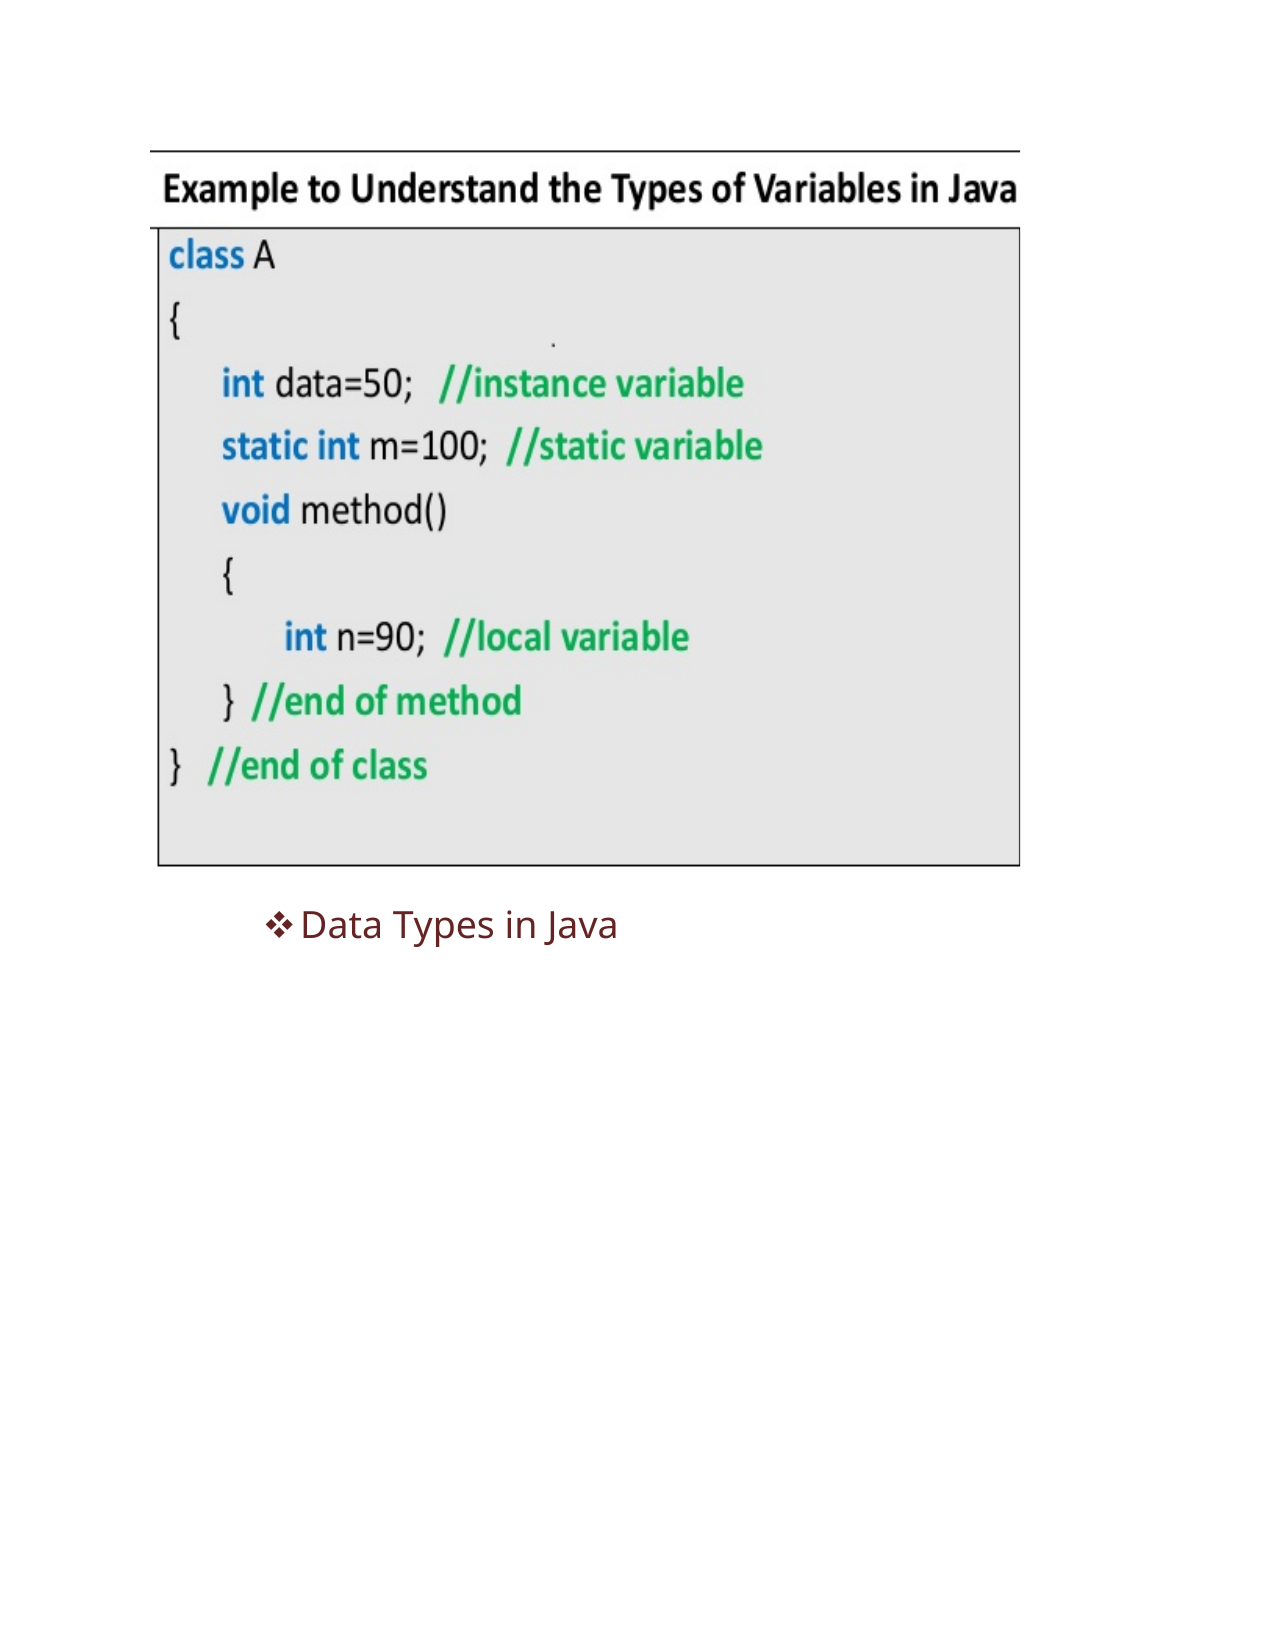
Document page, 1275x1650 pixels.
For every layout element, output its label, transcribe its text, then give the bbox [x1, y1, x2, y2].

list Data Types in Java [262, 899, 1125, 950]
picture [150, 150, 1021, 874]
